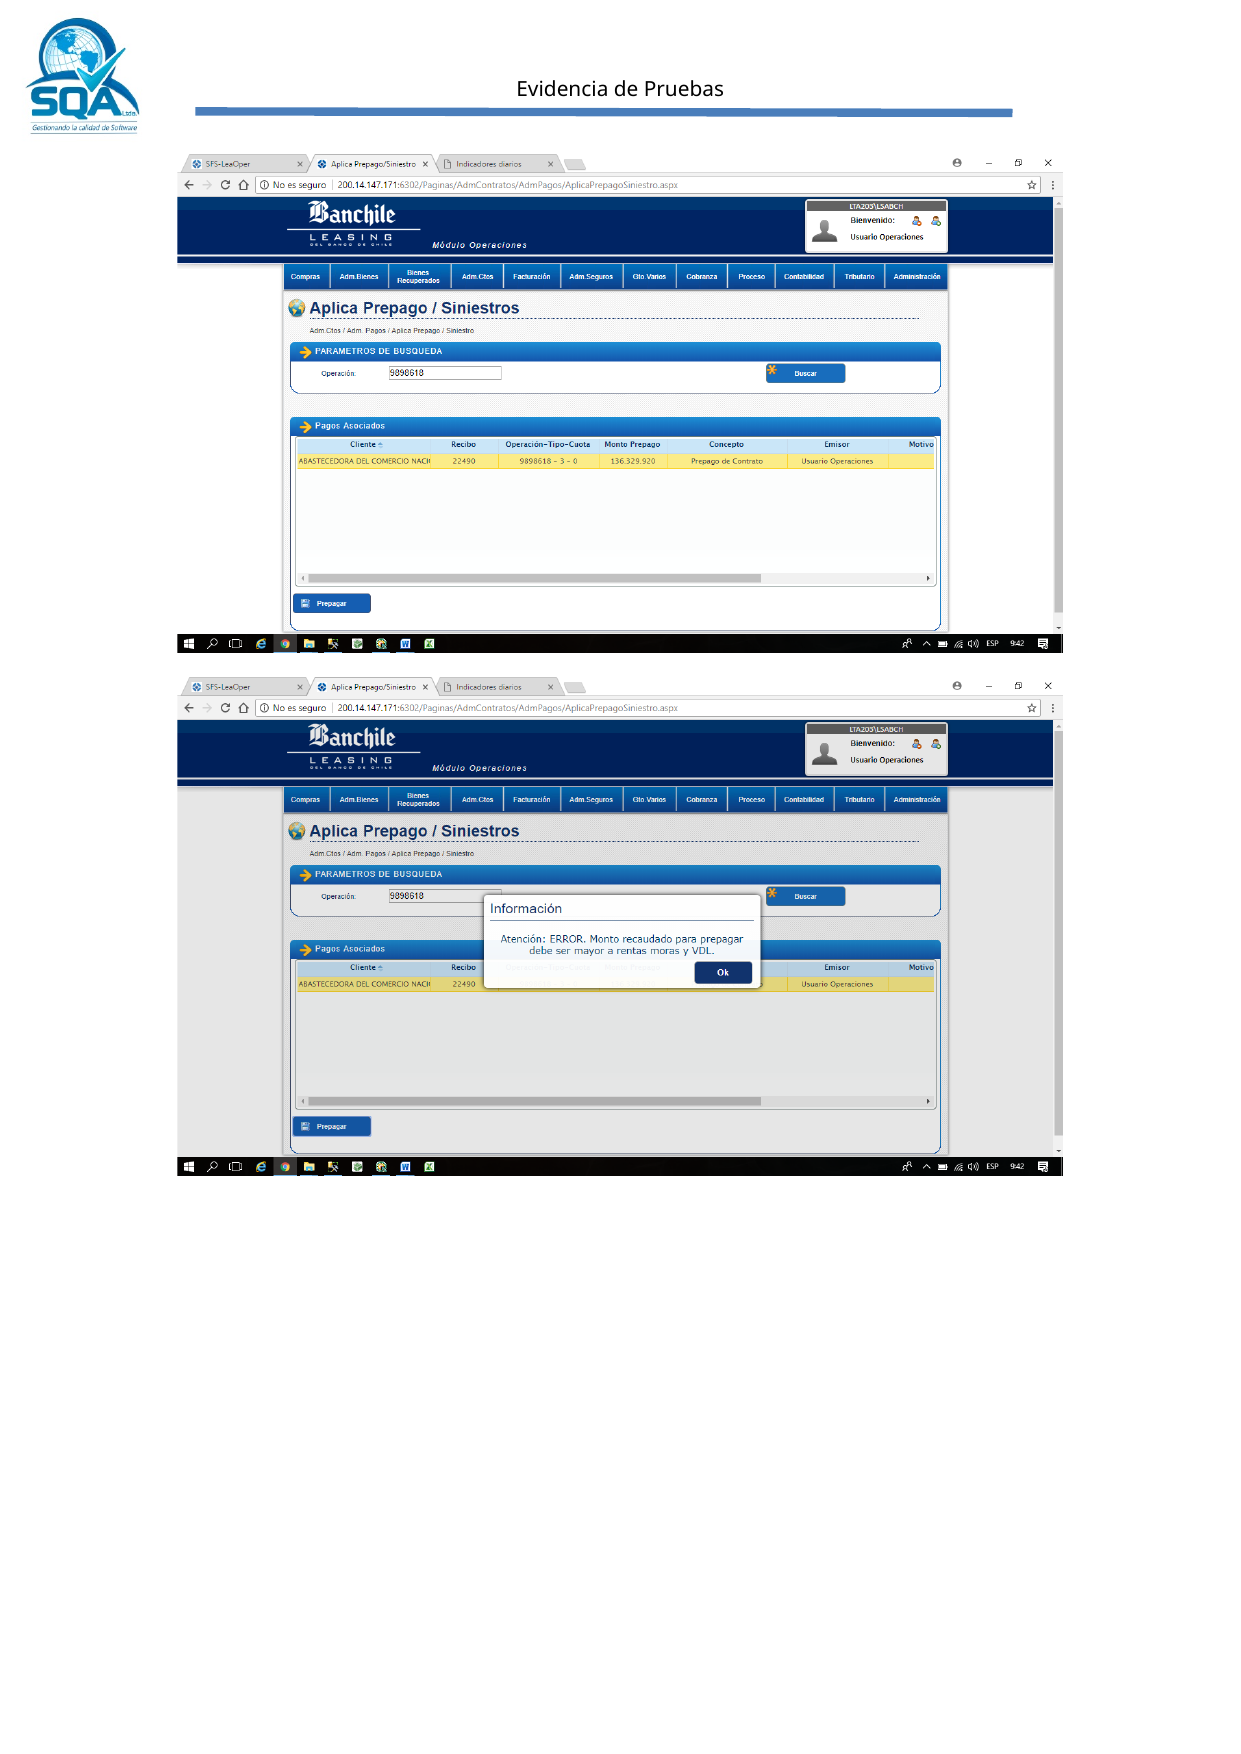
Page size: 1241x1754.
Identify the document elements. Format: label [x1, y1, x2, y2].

picture [177, 154, 1063, 653]
picture [177, 677, 1063, 1176]
picture [0, 0, 163, 150]
